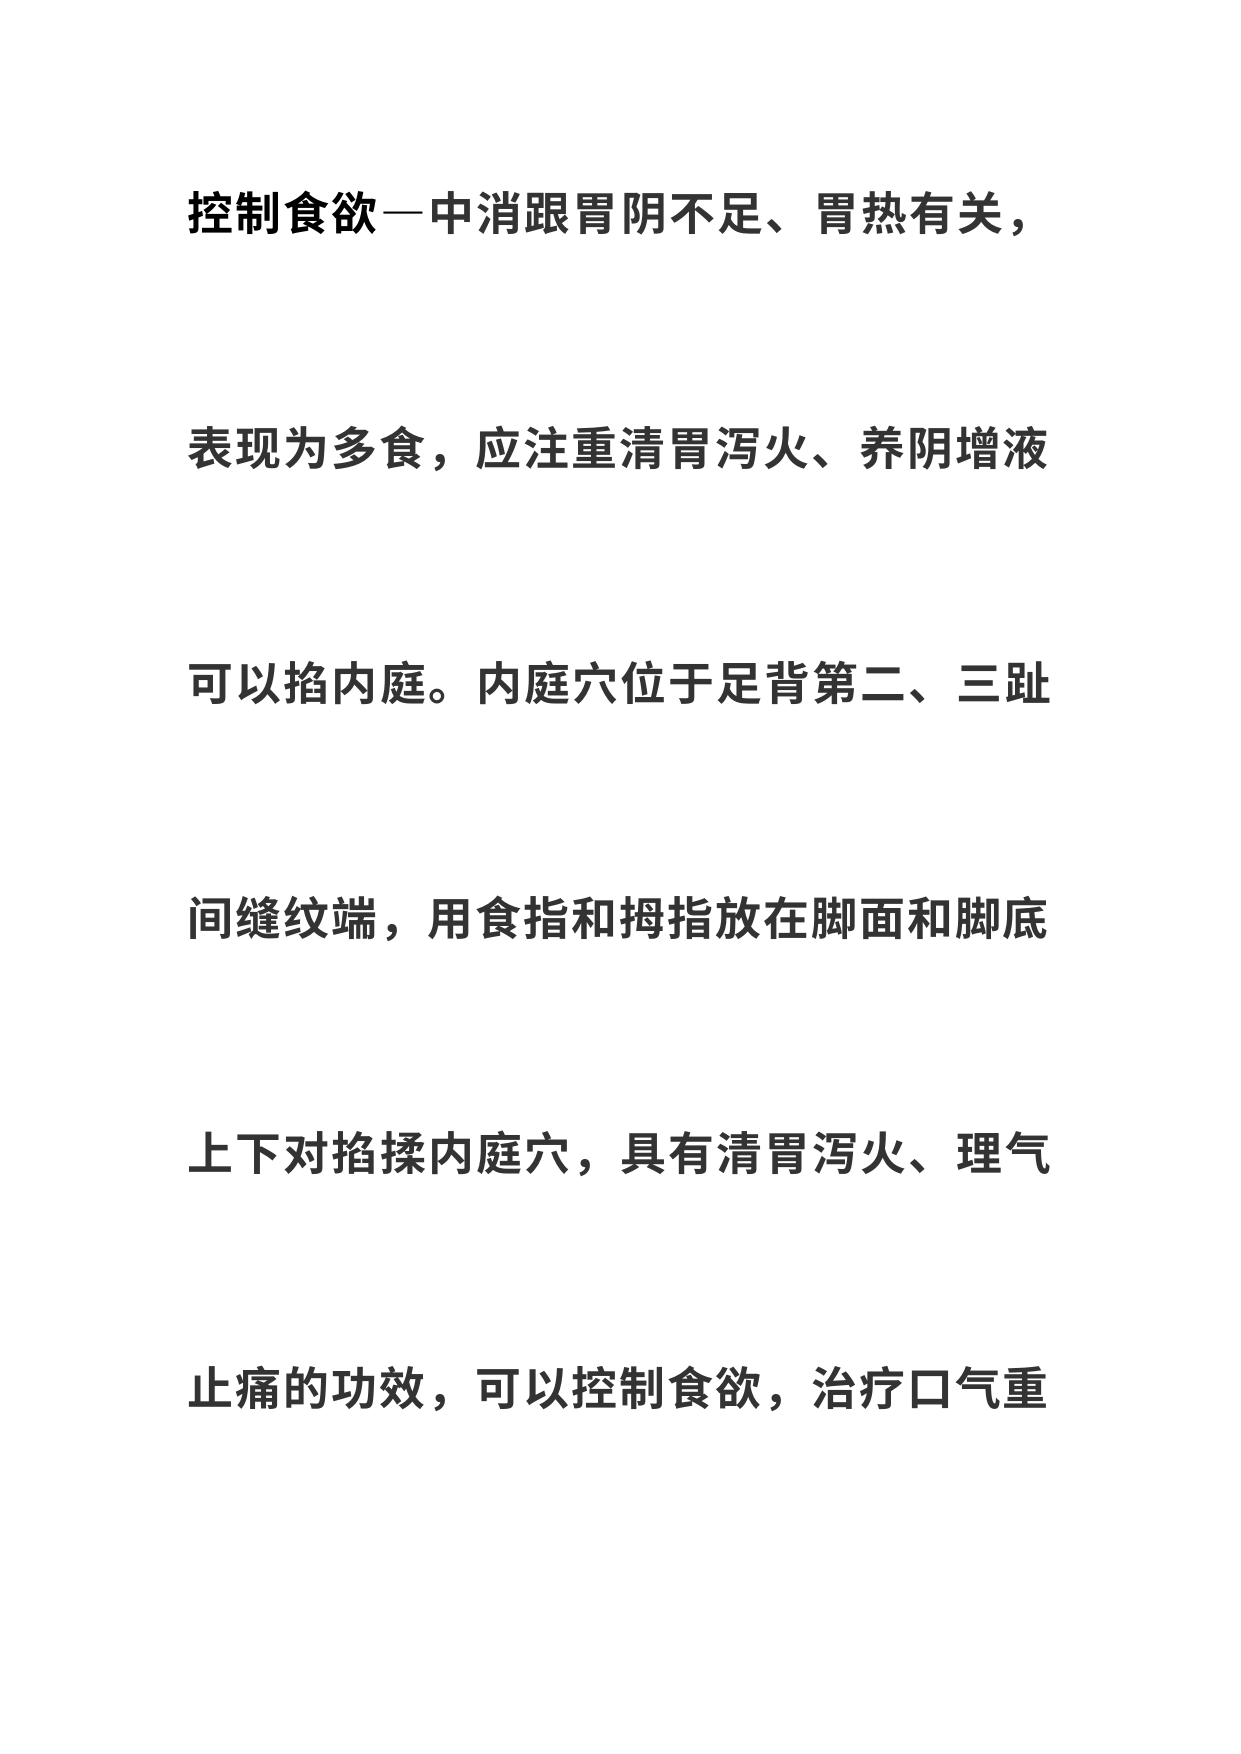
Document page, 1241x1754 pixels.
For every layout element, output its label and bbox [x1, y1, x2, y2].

subtitle [187, 162, 1053, 1434]
